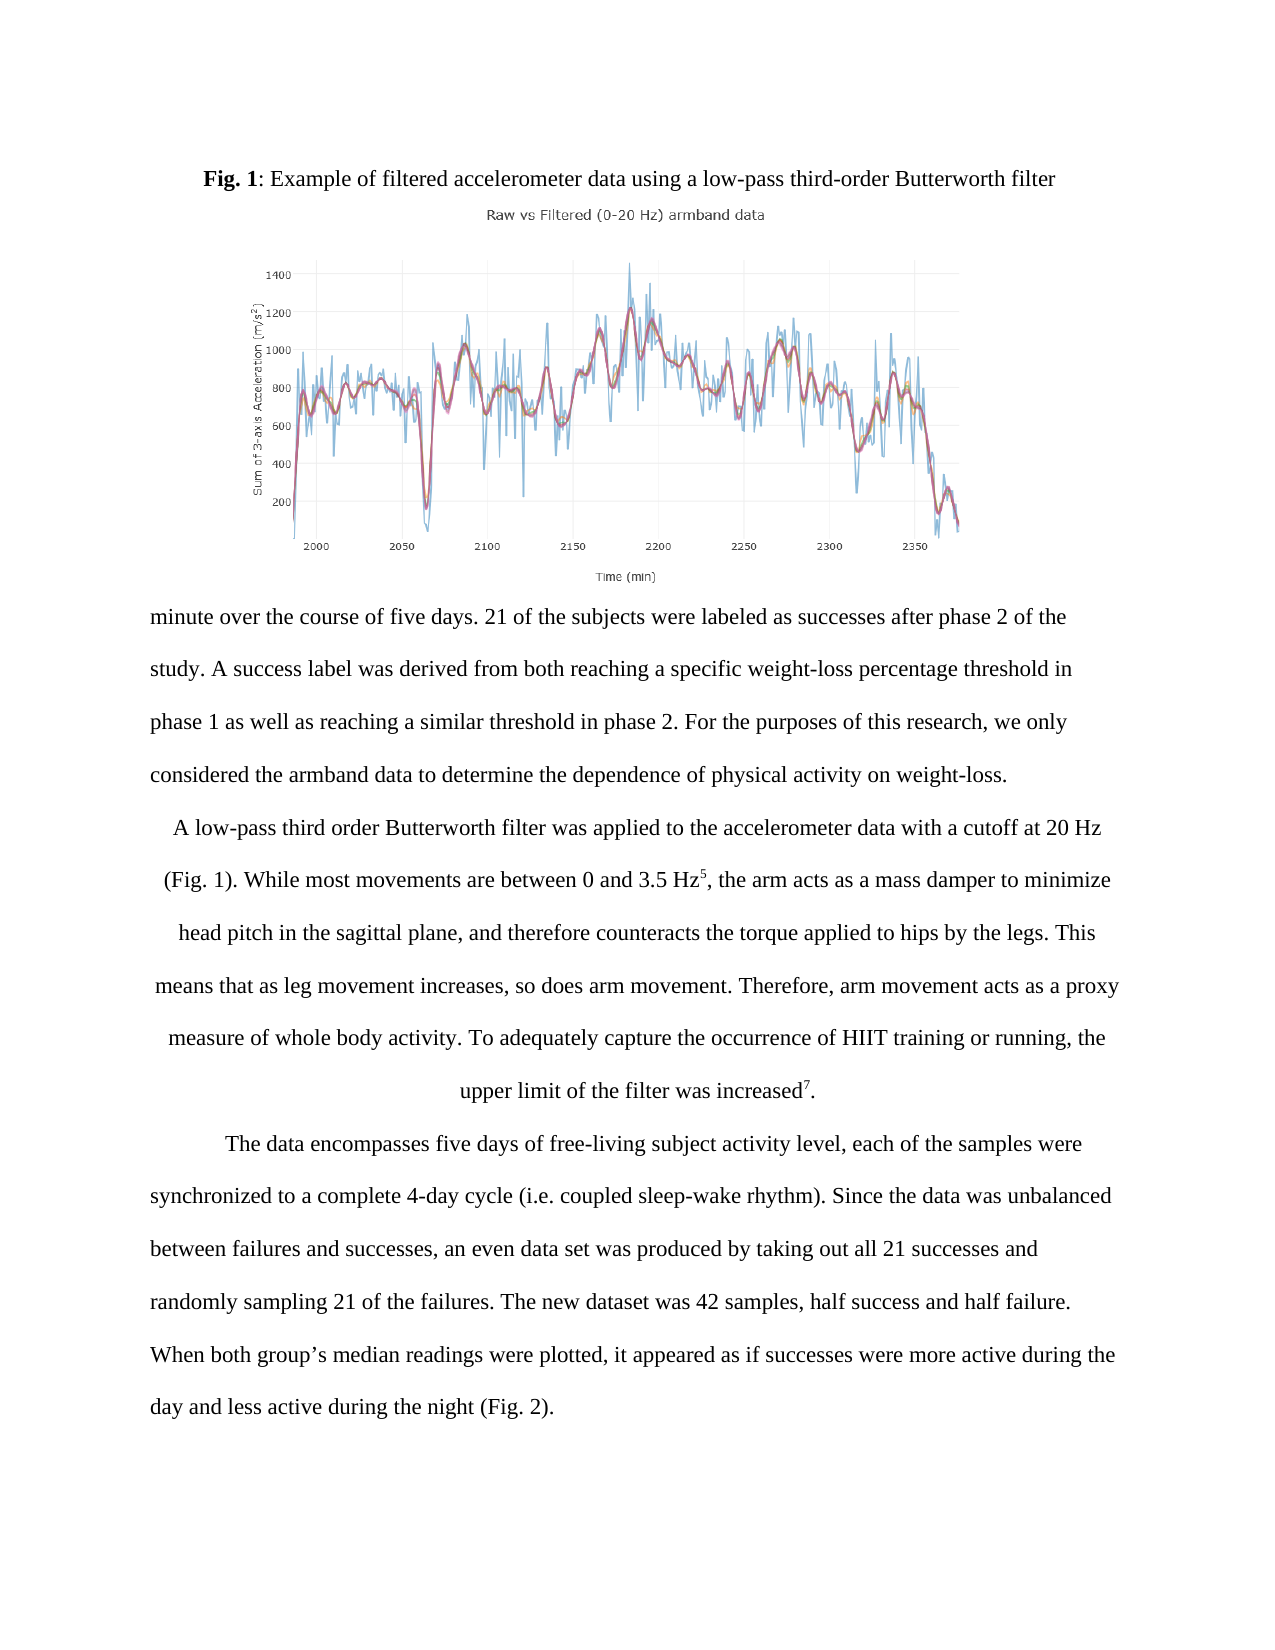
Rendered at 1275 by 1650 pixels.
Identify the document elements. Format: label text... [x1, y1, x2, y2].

picture [228, 203, 1022, 603]
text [150, 150, 1125, 787]
text The data encompasses five days of free-living subject activity level, each of the samples were synchronized to a complete 4-day cycle (i.e. coupled sleep-wake rhythm). Since the data was unbalanced between failures and successes, an even data set was produced by taking out all 21 successes and randomly sampling 21 of the failures. The new dataset was 42 samples, half success and half failure. When both group’s median readings were plotted, it appeared as if successes were more active during the day and less active during the night (Fig. 2). [150, 1130, 1125, 1420]
text A low-pass third order Butterworth filter was applied to the accelerometer data with a cutoff at 20 Hz (Fig. 1). While most movements are between 0 and 3.5 Hz5, the arm acts as a mass damper to minimize head pitch in the sagittal plane, and therefore counteracts the torque applied to hips by the legs. This means that as leg movement increases, so does arm movement. Therefore, arm movement acts as a proxy measure of whole body activity. To adequately capture the occurrence of HIIT training or running, the upper limit of the filter was increased7. [150, 814, 1125, 1103]
